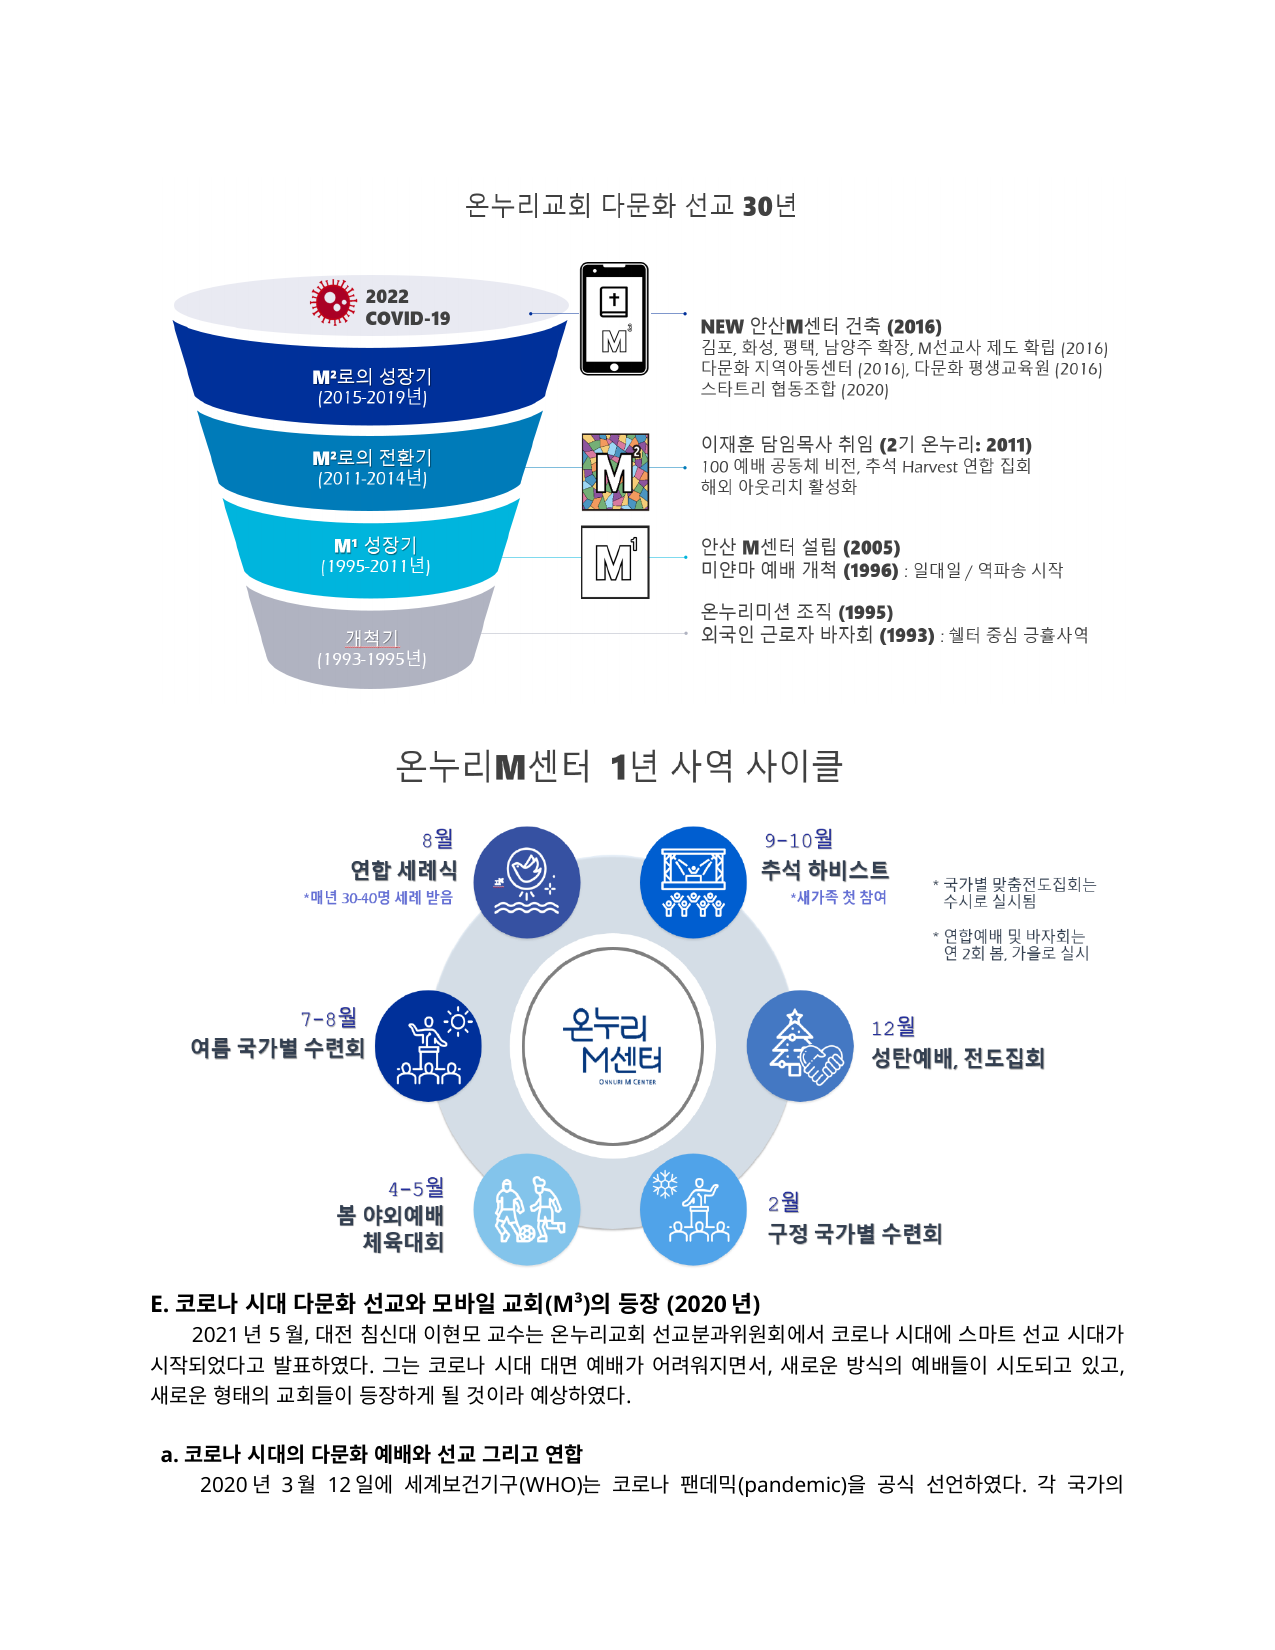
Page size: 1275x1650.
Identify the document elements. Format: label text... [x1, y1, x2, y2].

text 2021년 5월, 대전 침신대 이현모 교수는 온누리교회 선교분과위원회에서 코로나 시대에 스마트 선교 시대가 시작되었다고 발표하였다. 그는 코로나 시대 대면 예배가 어려워지면서, 새로운 방식의 예배들이 시도되고 있고, 새로운 형태의 교회들이 등장하게 될 것이라 예상하였다. [150, 1319, 1125, 1410]
text E. 코로나 시대 다문화 선교와 모바일 교회(M³)의 등장 (2020년) [150, 1285, 1125, 1319]
text a. 코로나 시대의 다문화 예배와 선교 그리고 연합 [150, 1438, 1125, 1468]
picture [166, 732, 1109, 1286]
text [150, 1468, 1125, 1499]
picture [150, 177, 1126, 704]
